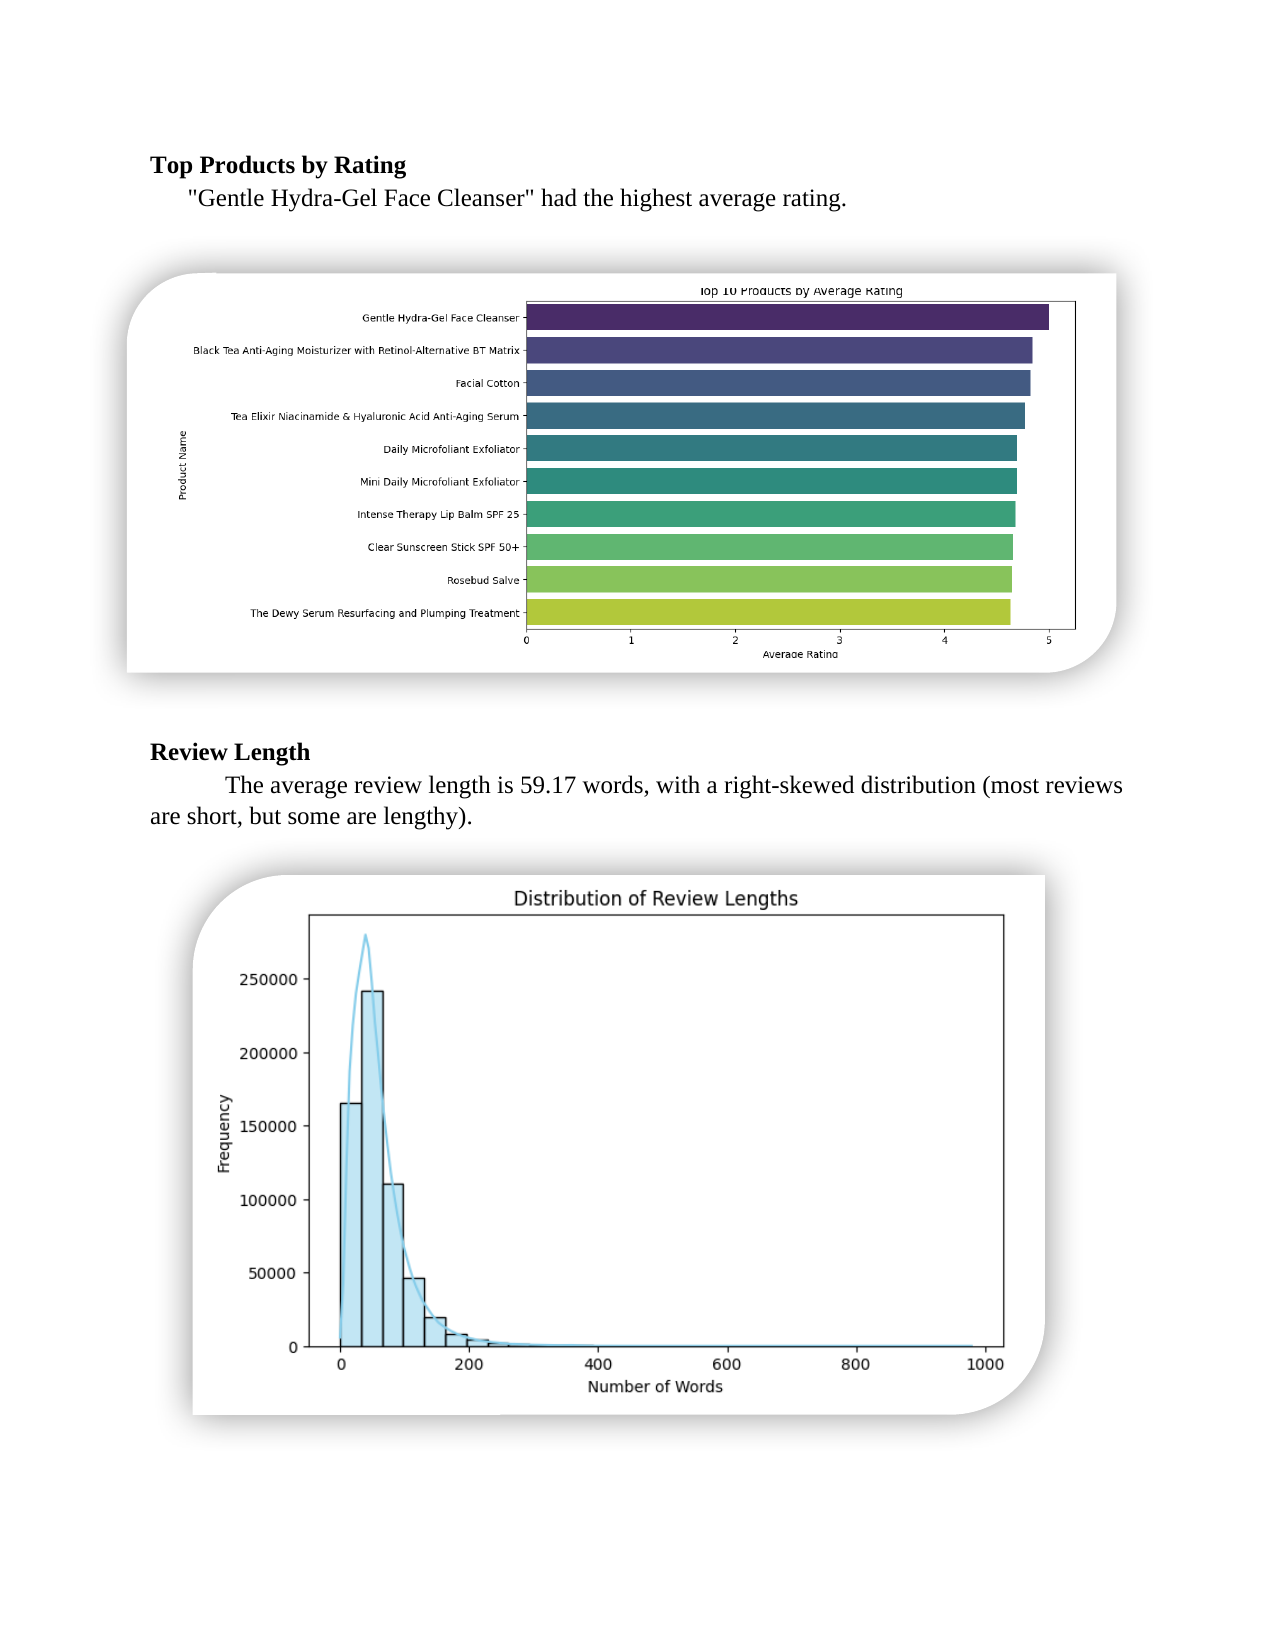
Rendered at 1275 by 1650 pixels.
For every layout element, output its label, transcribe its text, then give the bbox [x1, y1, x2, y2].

text "Gentle Hydra-Gel Face Cleanser" had the highest average rating. [150, 183, 1125, 212]
picture [142, 288, 1101, 658]
subtitle Review Length [150, 737, 1125, 766]
picture [208, 890, 1030, 1400]
subtitle Top Products by Rating [150, 150, 1125, 179]
